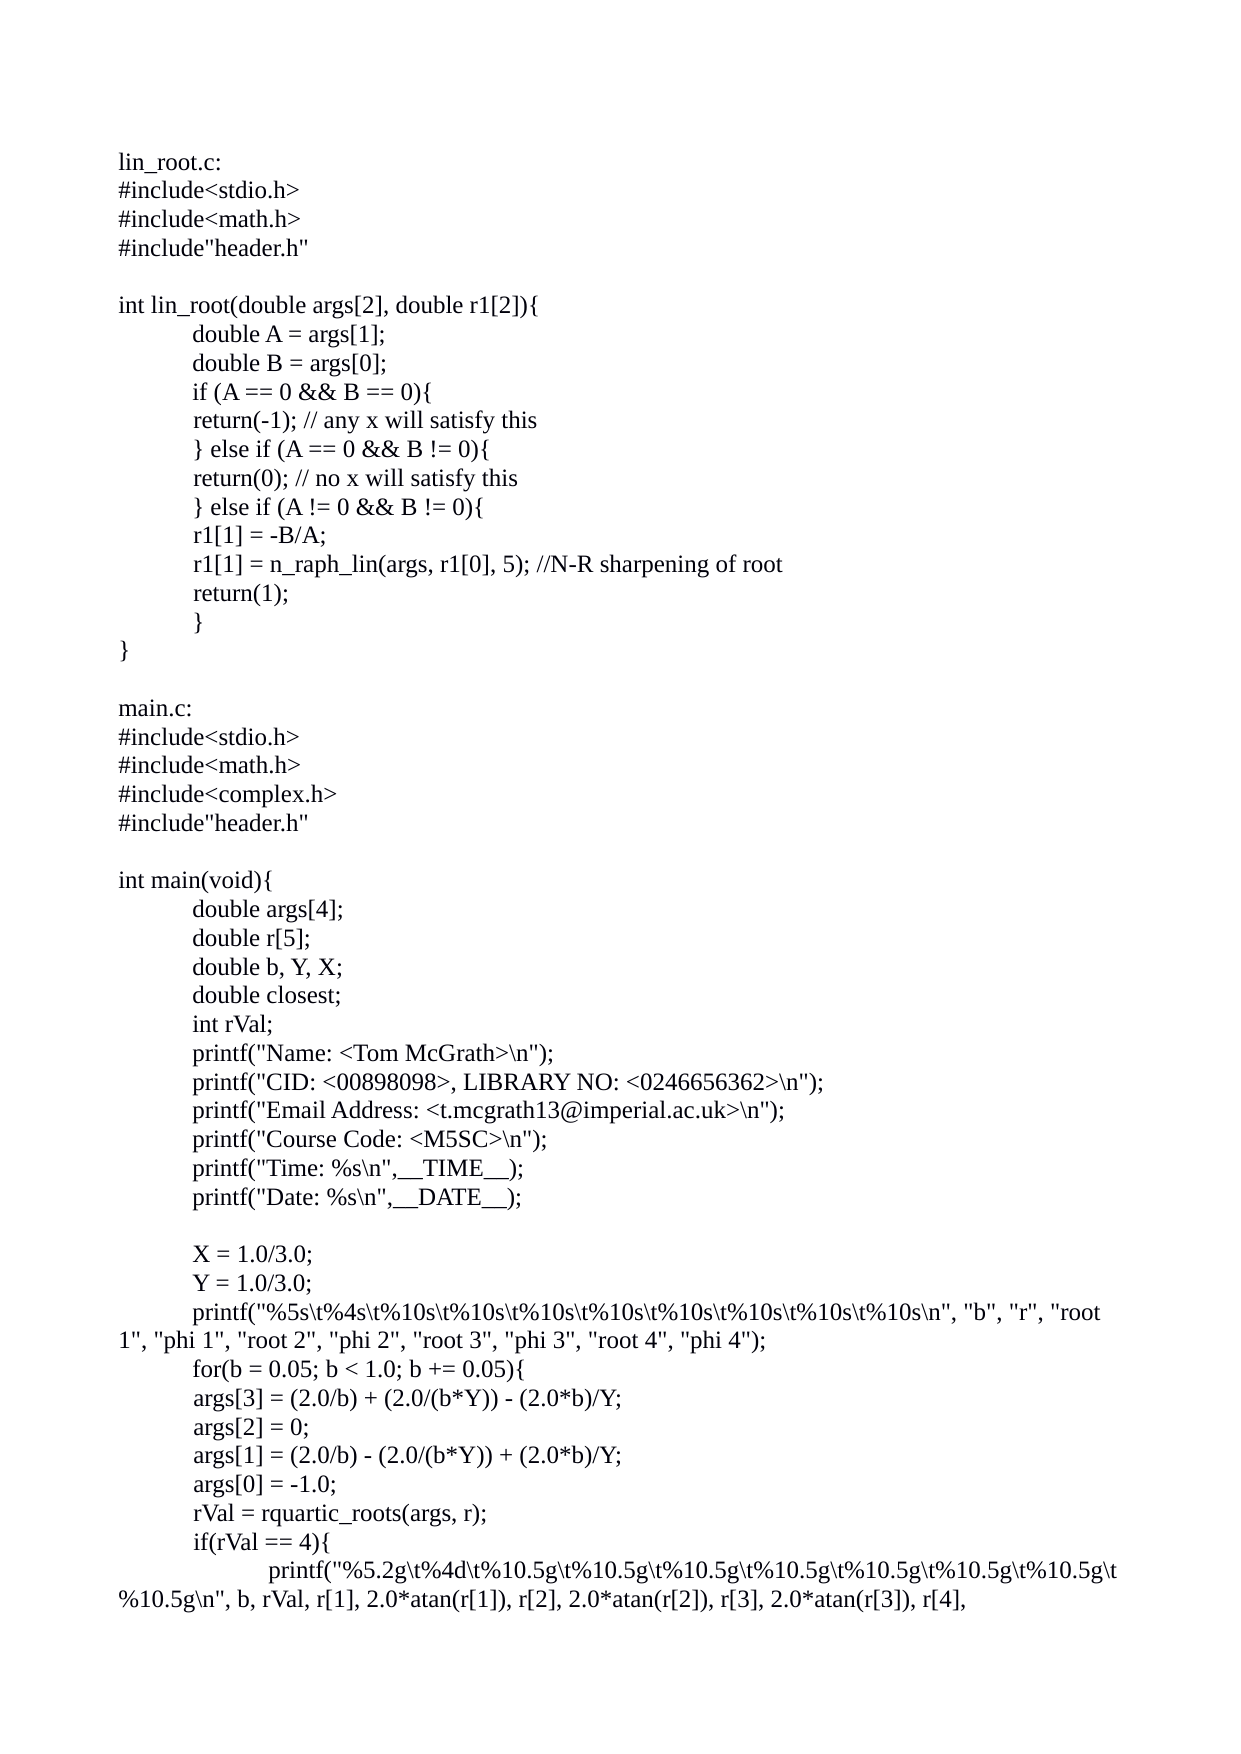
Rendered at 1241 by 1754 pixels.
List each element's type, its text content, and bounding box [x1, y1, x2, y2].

text return(1); [118, 578, 1122, 607]
text } else if (A != 0 && B != 0){ [118, 492, 1122, 521]
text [118, 1556, 1122, 1613]
text args[0] = -1.0; [118, 1469, 1122, 1498]
text double b, Y, X; [118, 952, 1122, 981]
text printf("CID: <00898098>, LIBRARY NO: <0246656362>\n"); [118, 1067, 1122, 1096]
text double args[4]; [118, 894, 1122, 923]
text main.c: [118, 693, 1122, 722]
text #include<math.h> [118, 204, 1122, 233]
text double B = args[0]; [118, 348, 1122, 377]
text #include<stdio.h> [118, 176, 1122, 204]
text #include<math.h> [118, 751, 1122, 779]
text return(0); // no x will satisfy this [118, 463, 1122, 492]
text int lin_root(double args[2], double r1[2]){ [118, 291, 1122, 319]
text args[3] = (2.0/b) + (2.0/(b*Y)) - (2.0*b)/Y; [118, 1383, 1122, 1412]
text int rVal; [118, 1009, 1122, 1038]
text printf("Course Code: <M5SC>\n"); [118, 1124, 1122, 1153]
text X = 1.0/3.0; [118, 1239, 1122, 1268]
text } [118, 607, 1122, 636]
text if (A == 0 && B == 0){ [118, 377, 1122, 406]
text } else if (A == 0 && B != 0){ [118, 434, 1122, 463]
text printf("Name: <Tom McGrath>\n"); [118, 1038, 1122, 1067]
text printf("Time: %s\n",__TIME__); [118, 1153, 1122, 1182]
text double closest; [118, 981, 1122, 1009]
text if(rVal == 4){ [118, 1527, 1122, 1556]
text Y = 1.0/3.0; [118, 1268, 1122, 1297]
text printf("Email Address: <t.mcgrath13@imperial.ac.uk>\n"); [118, 1096, 1122, 1124]
text rVal = rquartic_roots(args, r); [118, 1498, 1122, 1527]
text r1[1] = n_raph_lin(args, r1[0], 5); //N-R sharpening of root [118, 549, 1122, 578]
text args[1] = (2.0/b) - (2.0/(b*Y)) + (2.0*b)/Y; [118, 1441, 1122, 1469]
text return(-1); // any x will satisfy this [118, 406, 1122, 434]
text r1[1] = -B/A; [118, 521, 1122, 549]
text for(b = 0.05; b < 1.0; b += 0.05){ [118, 1354, 1122, 1383]
text double r[5]; [118, 923, 1122, 952]
text } [118, 636, 1122, 664]
text #include<stdio.h> [118, 722, 1122, 751]
text #include"header.h" [118, 233, 1122, 262]
text lin_root.c: [118, 147, 1122, 176]
text double A = args[1]; [118, 319, 1122, 348]
text #include"header.h" [118, 808, 1122, 837]
text printf("Date: %s\n",__DATE__); [118, 1182, 1122, 1211]
text printf("%5s\t%4s\t%10s\t%10s\t%10s\t%10s\t%10s\t%10s\t%10s\t%10s\n", "b", "r", "root 1", "phi 1", "root 2", "phi 2", "root 3", "phi 3", "root 4", "phi 4"); [118, 1297, 1122, 1354]
text int main(void){ [118, 866, 1122, 894]
text #include<complex.h> [118, 779, 1122, 808]
text args[2] = 0; [118, 1412, 1122, 1441]
